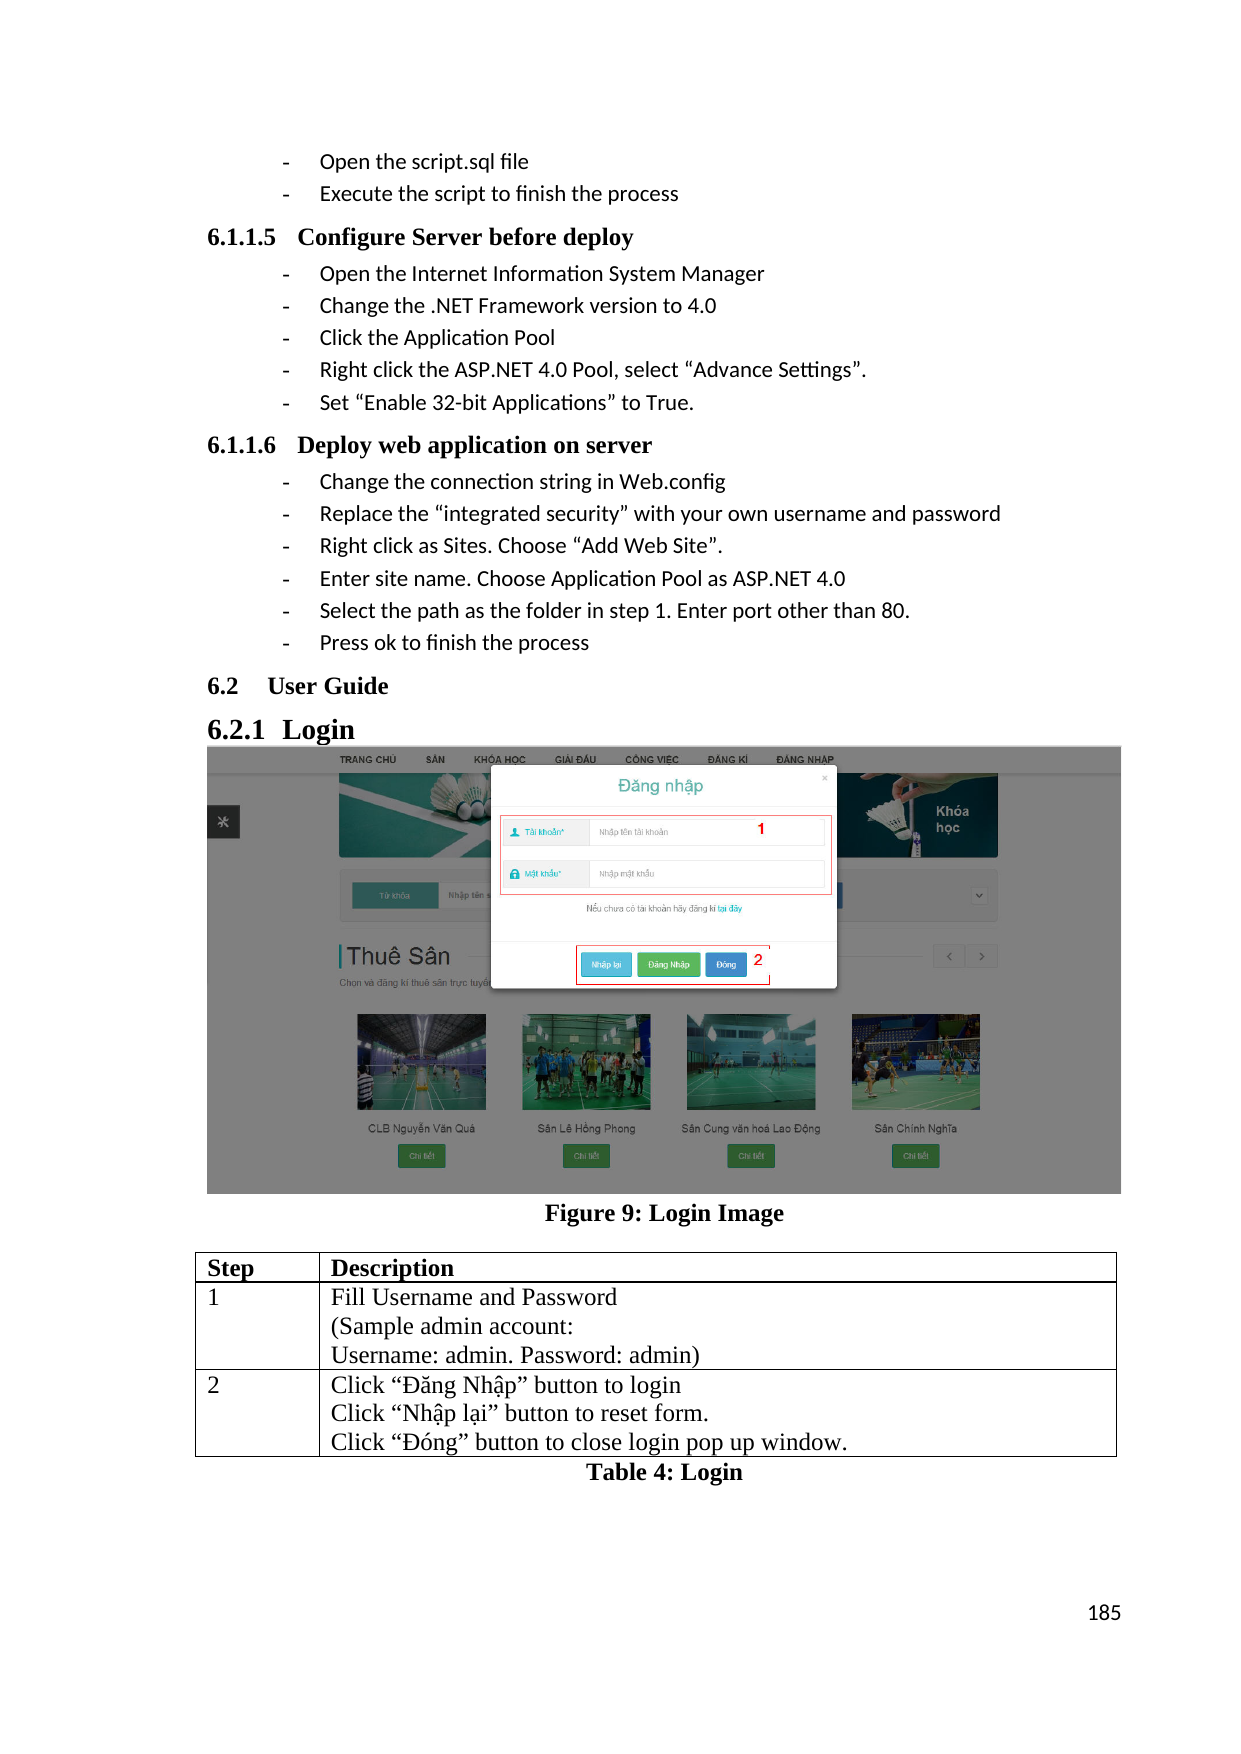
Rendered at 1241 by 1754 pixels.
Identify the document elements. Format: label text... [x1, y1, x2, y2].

subtitle User Guide [207, 671, 1122, 699]
subtitle Configure Server before deploy [207, 222, 1122, 251]
list Right click as Sites. Choose “Add Web Site”. [282, 532, 1122, 560]
list Change the connection string in Web.config [282, 467, 1122, 495]
list Change the .NET Framework version to 4.0 [282, 291, 1122, 319]
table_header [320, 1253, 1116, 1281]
list Set “Enable 32-bit Applications” to True. [282, 388, 1122, 416]
list Enter site name. Choose Application Pool as ASP.NET 4.0 [282, 564, 1122, 592]
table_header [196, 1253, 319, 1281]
list Execute the script to finish the process [282, 179, 1122, 207]
list Open the Internet Information System Manager [282, 259, 1122, 287]
subtitle Deploy web application on server [207, 430, 1122, 459]
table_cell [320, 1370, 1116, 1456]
list Open the script.sql file [282, 147, 1122, 175]
list Click the Application Pool [282, 323, 1122, 351]
subtitle Login [207, 712, 1122, 745]
list Replace the “integrated security” with your own username and password [282, 499, 1122, 527]
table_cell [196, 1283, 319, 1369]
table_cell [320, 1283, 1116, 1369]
list Select the path as the folder in step 1. Enter port other than 80. [282, 596, 1122, 624]
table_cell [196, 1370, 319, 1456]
list Right click the ASP.NET 4.0 Pool, select “Advance Settings”. [282, 355, 1122, 383]
picture [207, 745, 1122, 1194]
list Press ok to finish the process [282, 628, 1122, 656]
